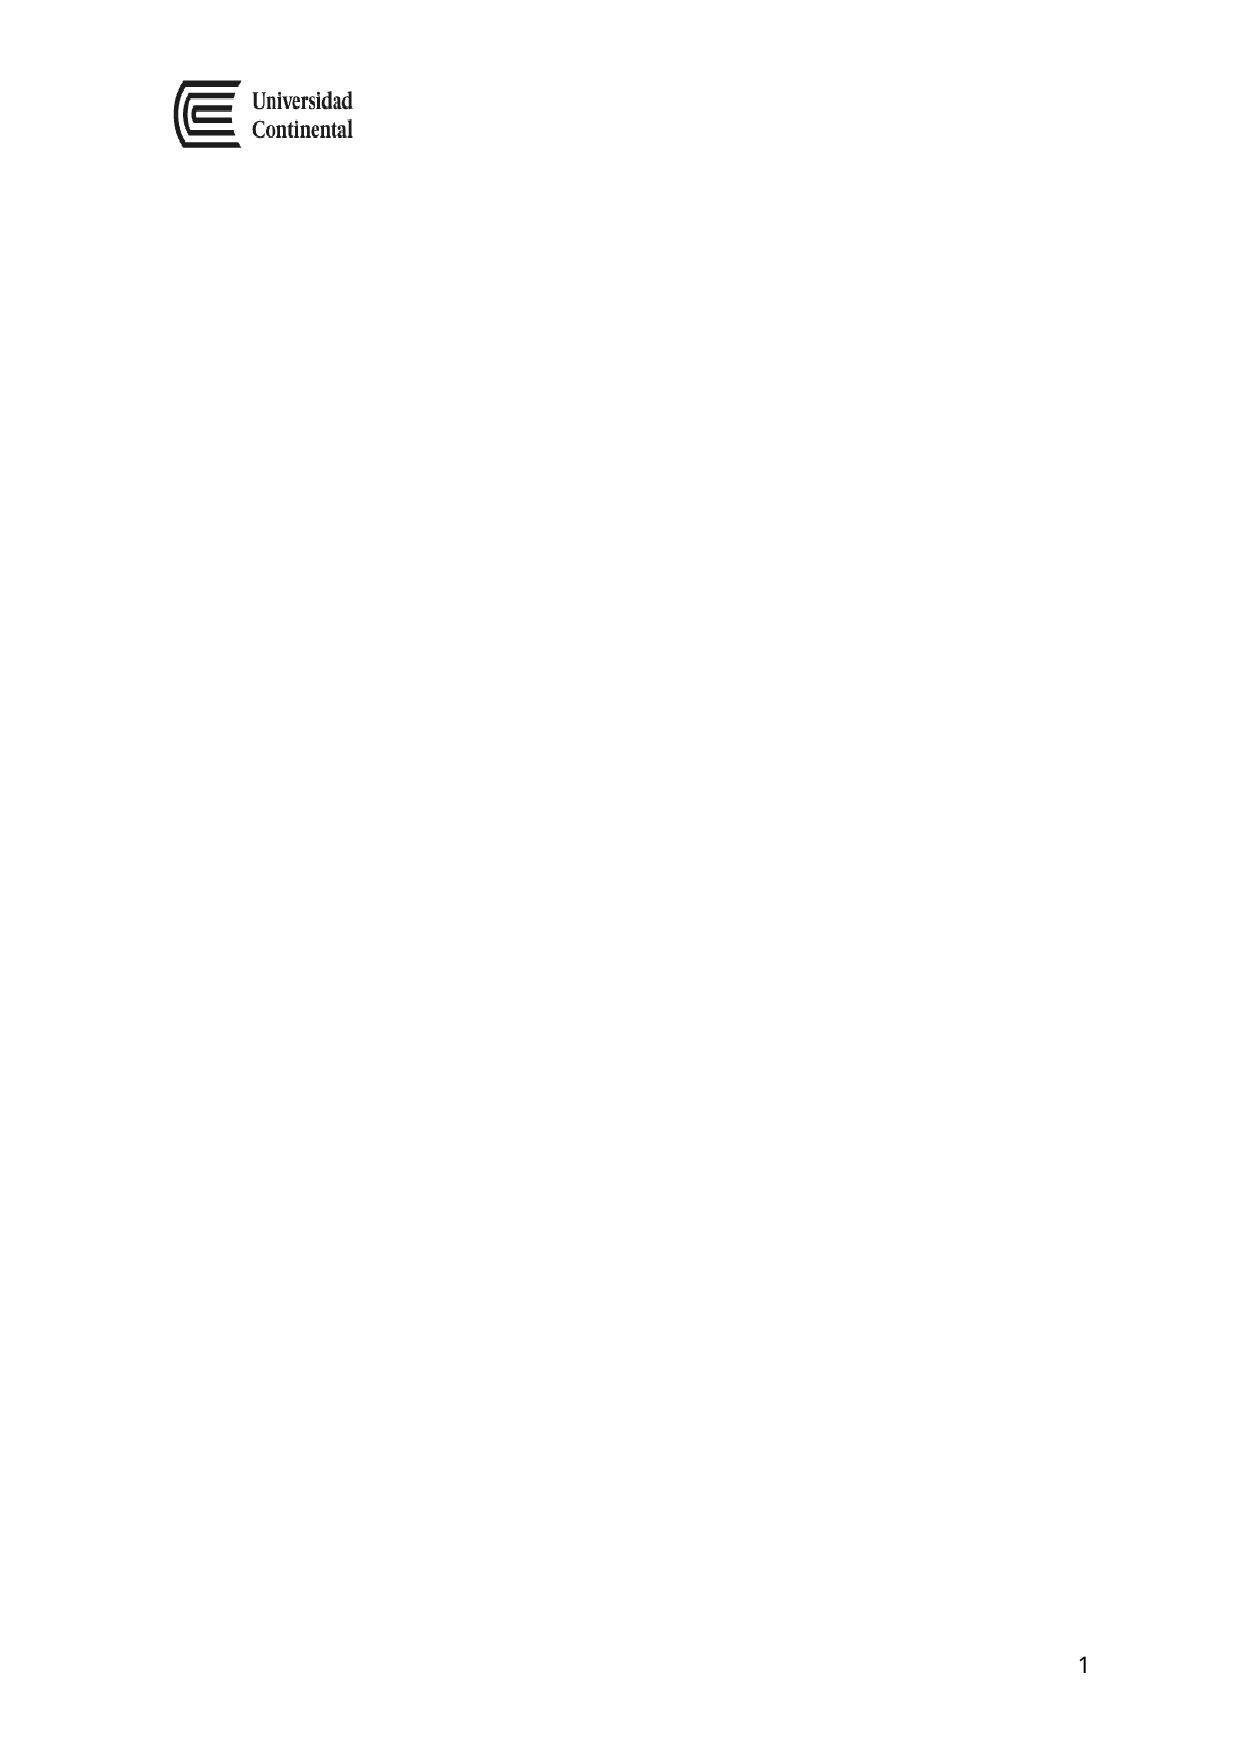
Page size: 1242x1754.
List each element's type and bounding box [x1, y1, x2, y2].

picture [168, 75, 357, 154]
